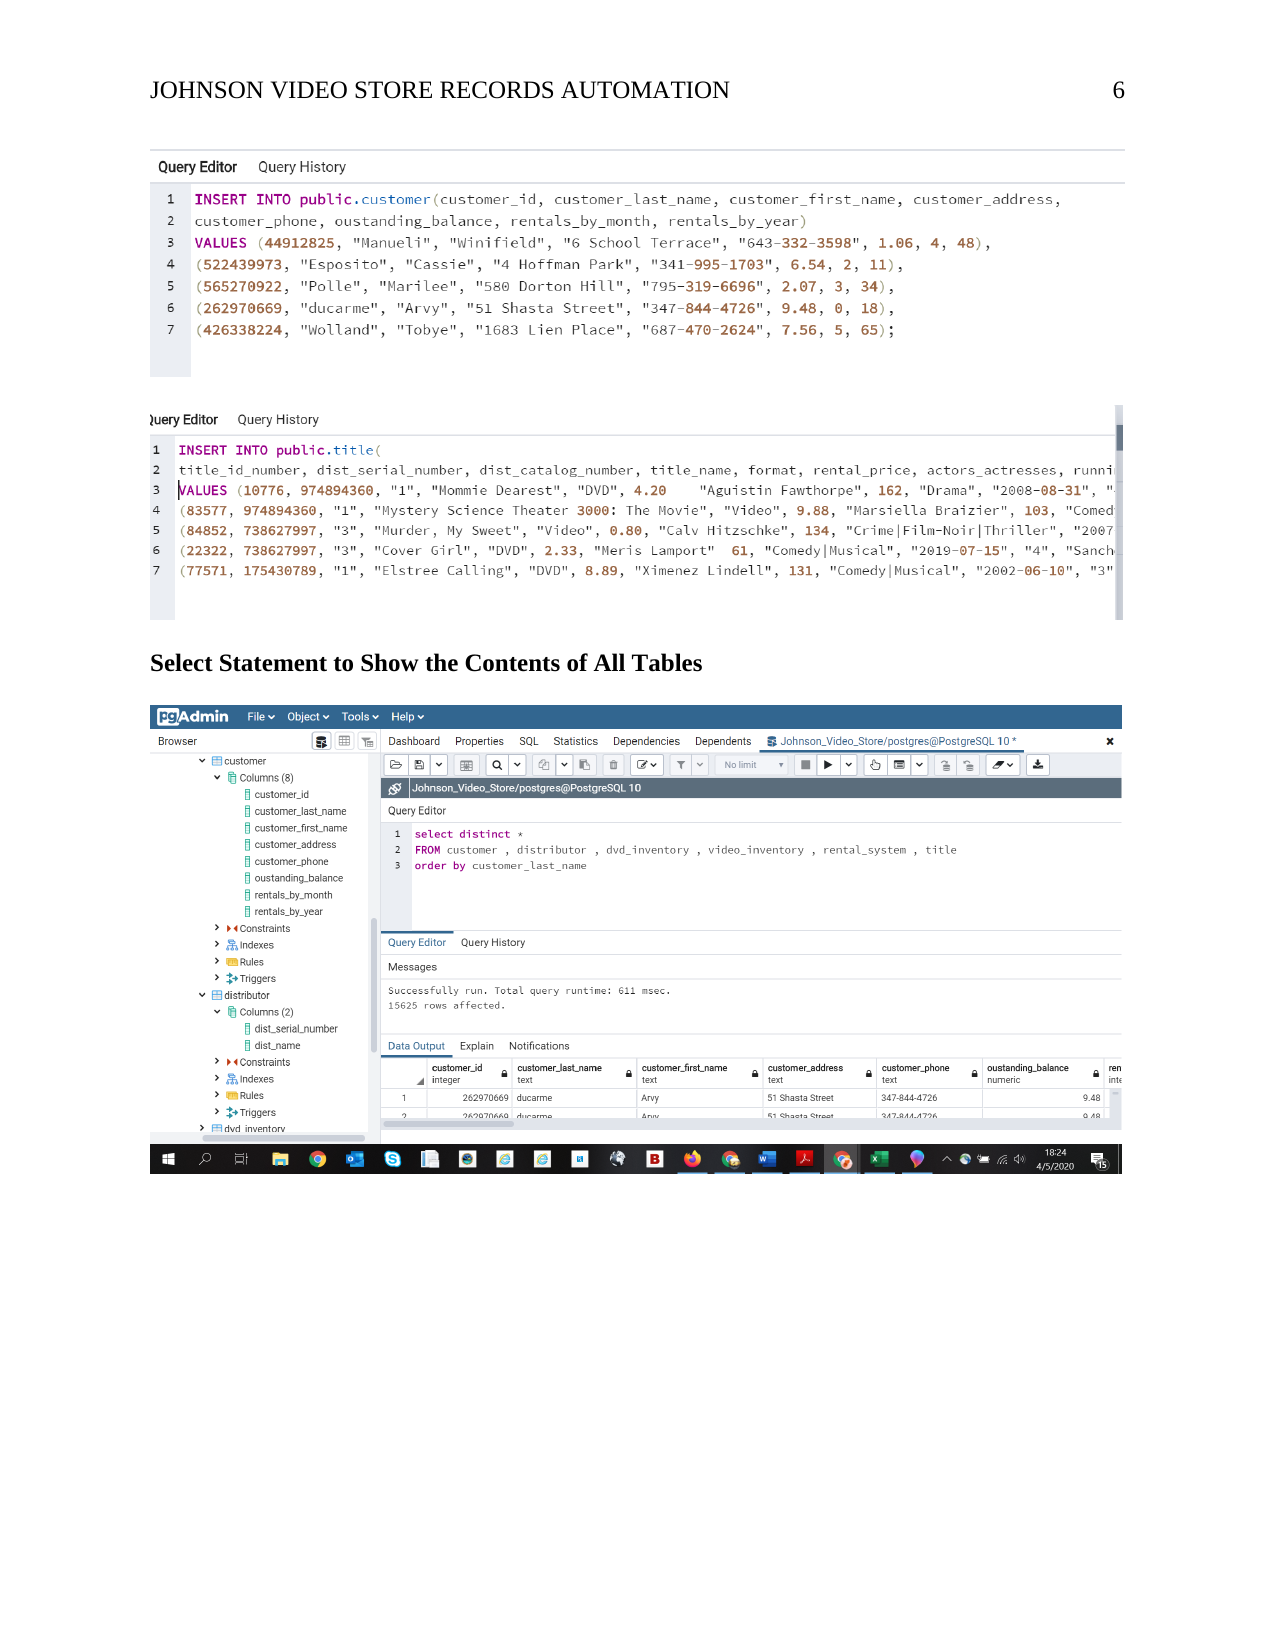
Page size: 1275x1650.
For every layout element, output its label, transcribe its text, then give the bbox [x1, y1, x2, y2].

picture [150, 405, 1124, 620]
picture [150, 149, 1125, 377]
text Select Statement to Show the Contents of All Tables [150, 648, 1125, 677]
picture [150, 705, 1122, 1174]
